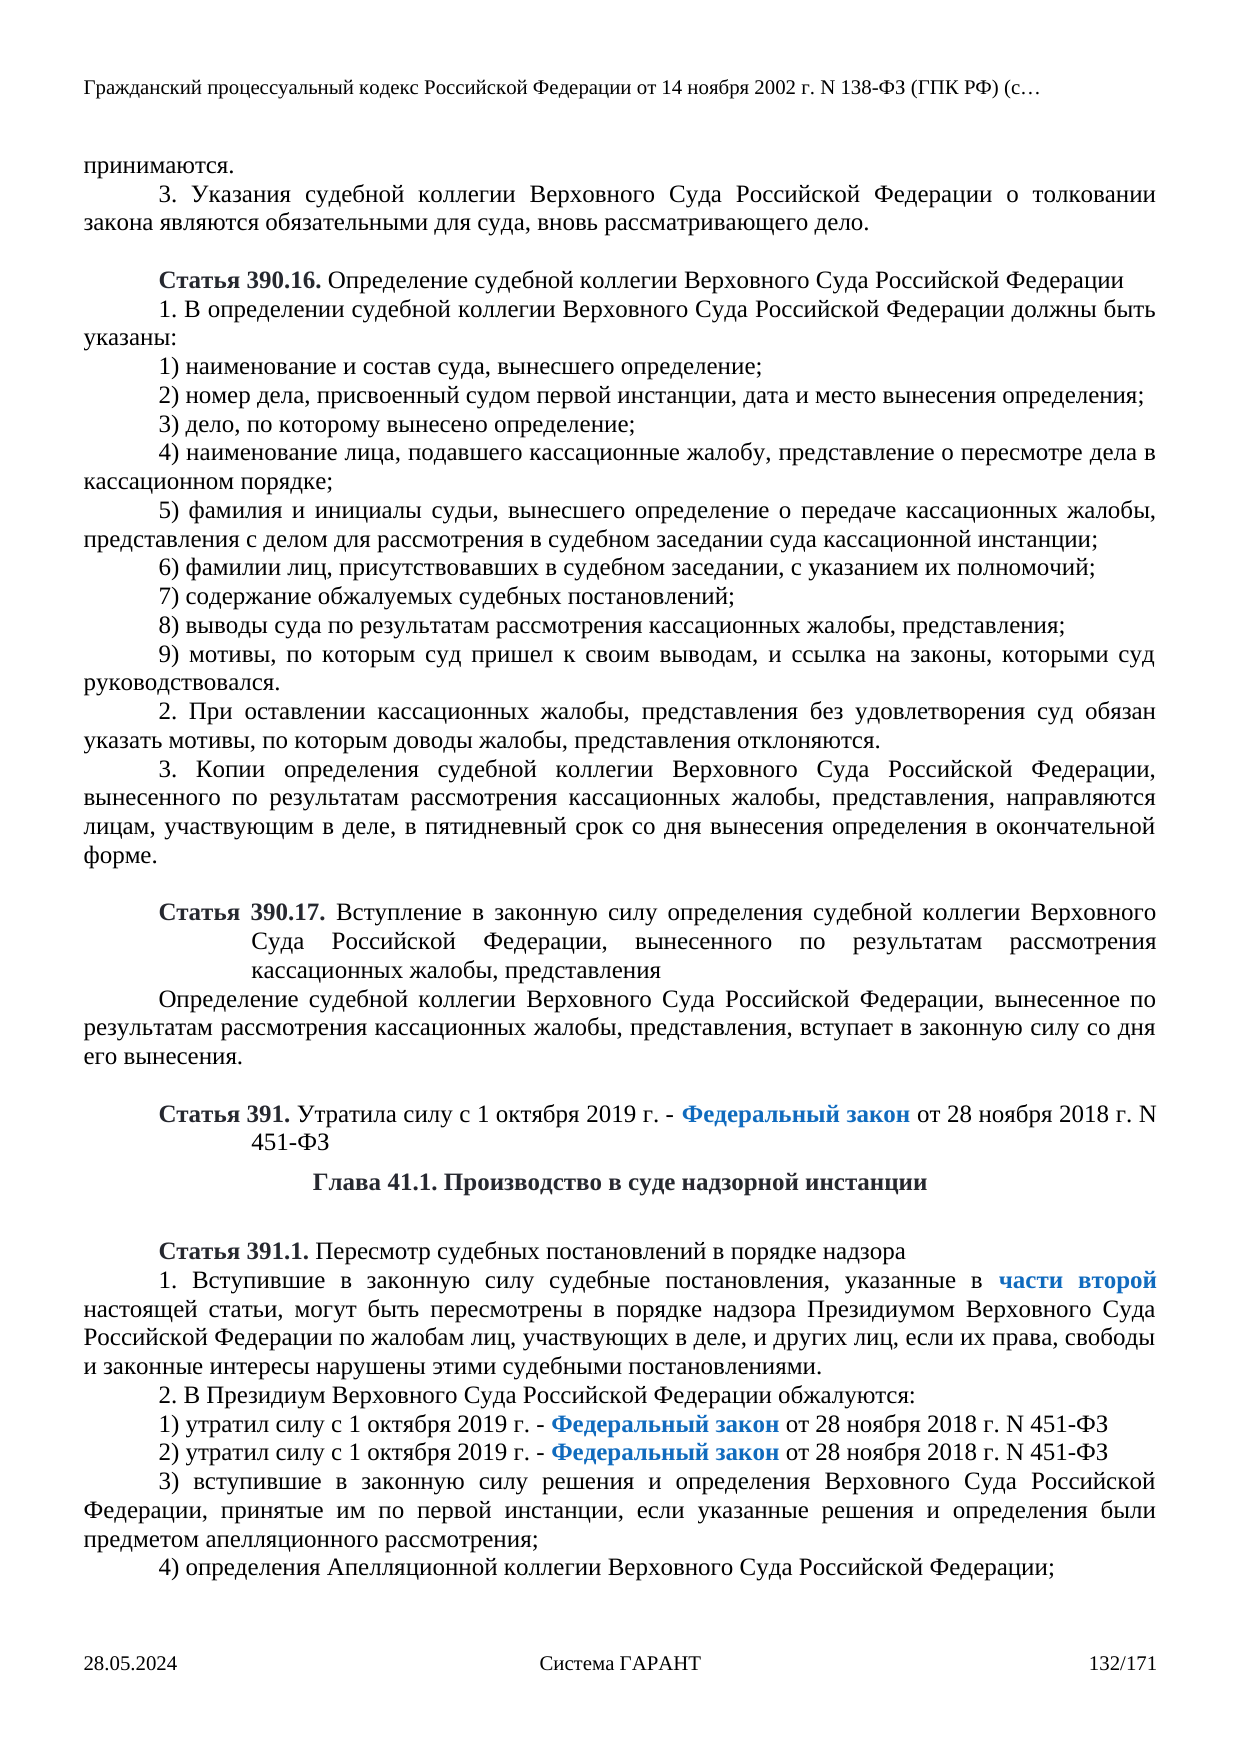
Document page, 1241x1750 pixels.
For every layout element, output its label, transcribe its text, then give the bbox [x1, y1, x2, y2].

subtitle Глава 41.1. Производство в суде надзорной инстанции [83, 1167, 1157, 1196]
text Статья 391.1. Пересмотр судебных постановлений в порядке надзора [158, 1236, 1157, 1265]
text 1. Вступившие в законную силу судебные постановления, указанные в части второй настоящей статьи, могут быть пересмотрены в порядке надзора Президиумом Верховного Суда Российской Федерации по жалобам лиц, участвующих в деле, и других лиц, если их права, свободы и законные интересы нарушены этими судебными постановлениями. [83, 1265, 1157, 1380]
text 2. В Президиум Верховного Суда Российской Федерации обжалуются: [83, 1380, 1157, 1409]
text 1. В определении судебной коллегии Верховного Суда Российской Федерации должны быть указаны: [83, 294, 1157, 351]
text 2) утратил силу с 1 октября 2019 г. - Федеральный закон от 28 ноября 2018 г. N 451-ФЗ [83, 1437, 1157, 1466]
text 1) утратил силу с 1 октября 2019 г. - Федеральный закон от 28 ноября 2018 г. N 451-ФЗ [83, 1409, 1157, 1437]
text 9) мотивы, по которым суд пришел к своим выводам, и ссылка на законы, которыми суд руководствовался. [83, 639, 1157, 696]
text 4) наименование лица, подавшего кассационные жалобу, представление о пересмотре дела в кассационном порядке; [83, 437, 1157, 495]
text 2. При оставлении кассационных жалобы, представления без удовлетворения суд обязан указать мотивы, по которым доводы жалобы, представления отклоняются. [83, 696, 1157, 754]
text Статья 390.17. Вступление в законную силу определения судебной коллегии Верховного Суда Российской Федерации, вынесенного по результатам рассмотрения кассационных жалобы, представления [158, 897, 1157, 984]
text Определение судебной коллегии Верховного Суда Российской Федерации, вынесенное по результатам рассмотрения кассационных жалобы, представления, вступает в законную силу со дня его вынесения. [83, 984, 1157, 1070]
text 3) дело, по которому вынесено определение; [83, 409, 1157, 437]
text 6) фамилии лиц, присутствовавших в судебном заседании, с указанием их полномочий; [83, 552, 1157, 581]
text 1) наименование и состав суда, вынесшего определение; [83, 351, 1157, 380]
text 3) вступившие в законную силу решения и определения Верховного Суда Российской Федерации, принятые им по первой инстанции, если указанные решения и определения были предметом апелляционного рассмотрения; [83, 1466, 1157, 1552]
text Статья 391. Утратила силу с 1 октября 2019 г. - Федеральный закон от 28 ноября 2018 г. N 451-ФЗ [158, 1099, 1157, 1156]
text 2) номер дела, присвоенный судом первой инстанции, дата и место вынесения определения; [83, 380, 1157, 409]
text 3. Указания судебной коллегии Верховного Суда Российской Федерации о толковании закона являются обязательными для суда, вновь рассматривающего дело. [83, 179, 1157, 236]
text 3. Копии определения судебной коллегии Верховного Суда Российской Федерации, вынесенного по результатам рассмотрения кассационных жалобы, представления, направляются лицам, участвующим в деле, в пятидневный срок со дня вынесения определения в окончательной форме. [83, 754, 1157, 869]
text 8) выводы суда по результатам рассмотрения кассационных жалобы, представления; [83, 610, 1157, 639]
text 4) определения Апелляционной коллегии Верховного Суда Российской Федерации; [83, 1552, 1157, 1581]
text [83, 150, 1157, 179]
text 7) содержание обжалуемых судебных постановлений; [83, 581, 1157, 610]
text Статья 390.16. Определение судебной коллегии Верховного Суда Российской Федерации [158, 265, 1157, 294]
text 5) фамилия и инициалы судьи, вынесшего определение о передаче кассационных жалобы, представления с делом для рассмотрения в судебном заседании суда кассационной инстанции; [83, 495, 1157, 552]
